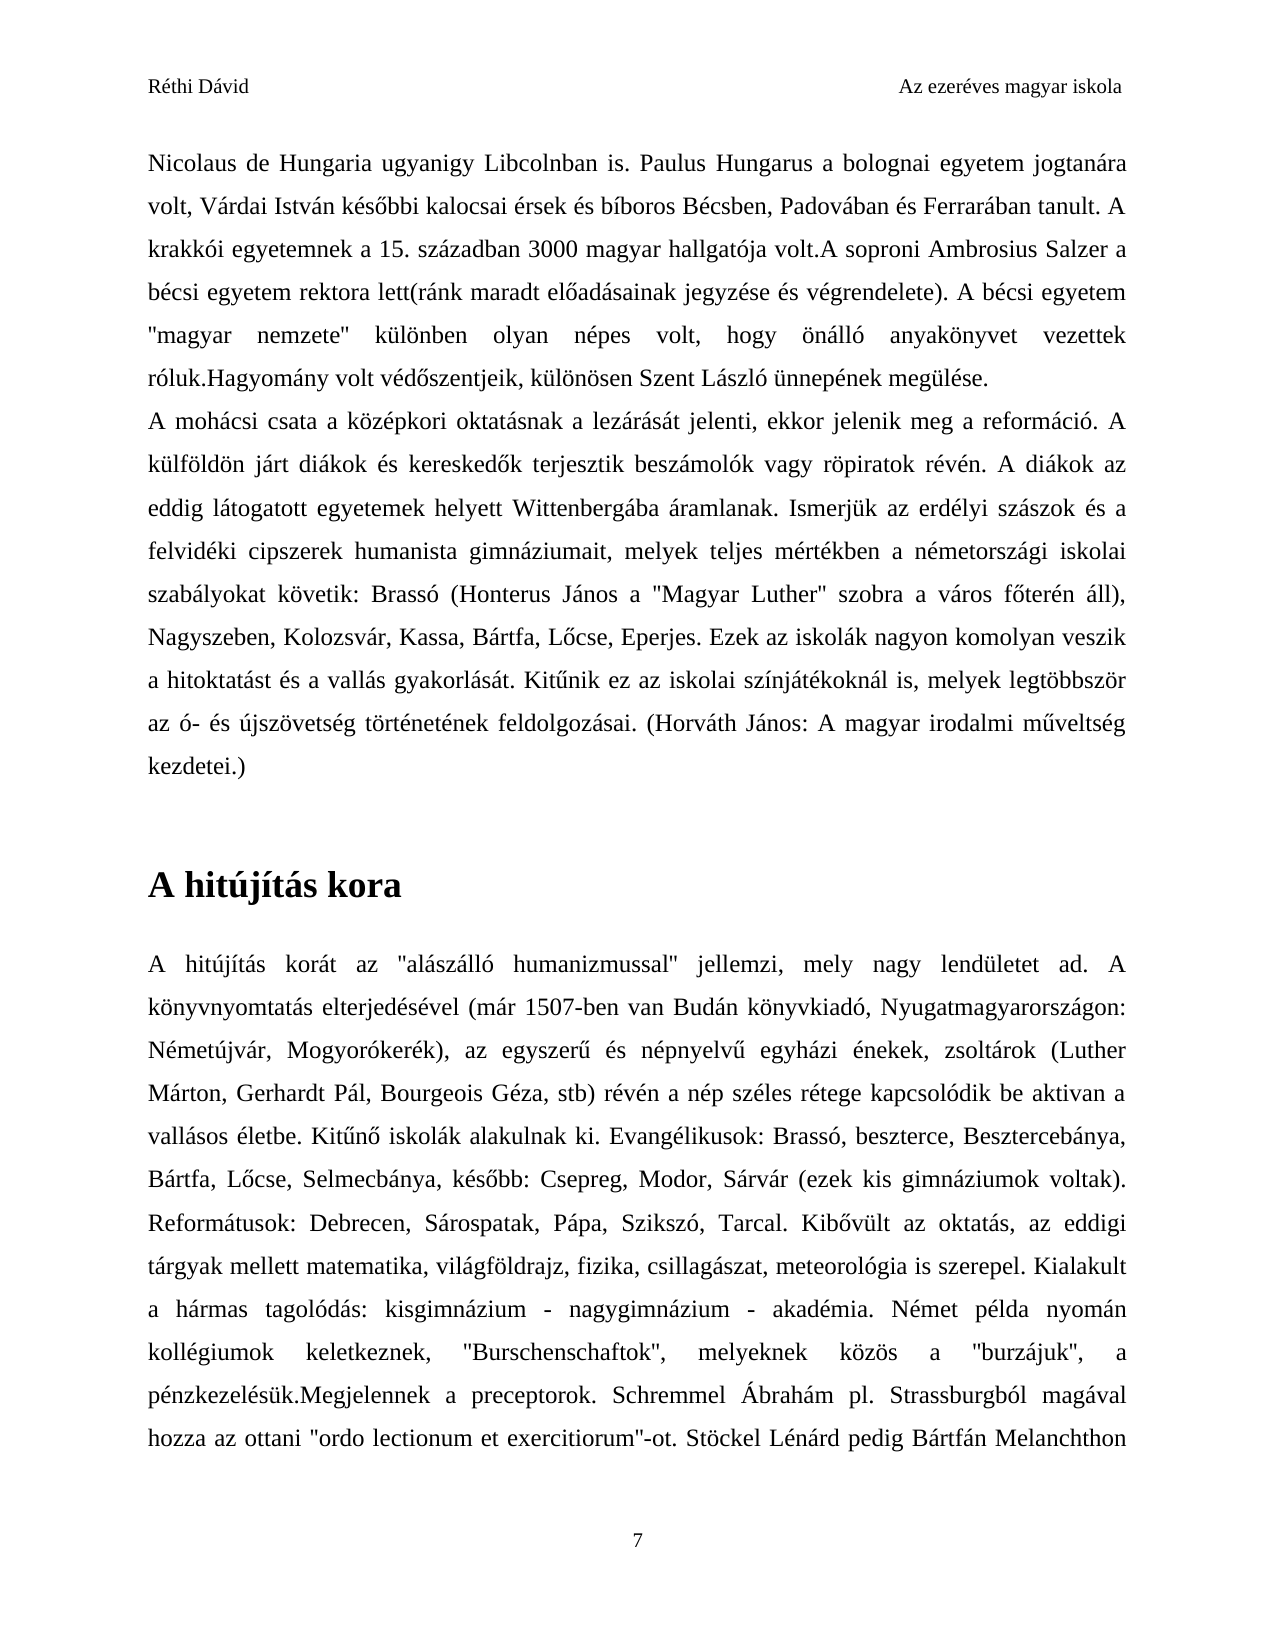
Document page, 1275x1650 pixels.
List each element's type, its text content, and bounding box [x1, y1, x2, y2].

subtitle A hitújítás kora [148, 863, 1127, 906]
text A mohácsi csata a középkori oktatásnak a lezárását jelenti, ekkor jelenik meg a reformáció. A külföldön járt diákok és kereskedők terjesztik beszámolók vagy röpiratok révén. A diákok az eddig látogatott egyetemek helyett Wittenbergába áramlanak. Ismerjük az erdélyi szászok és a felvidéki cipszerek humanista gimnáziumait, melyek teljes mértékben a németországi iskolai szabályokat követik: Brassó (Honterus János a ''Magyar Luther'' szobra a város főterén áll), Nagyszeben, Kolozsvár, Kassa, Bártfa, Lőcse, Eperjes. Ezek az iskolák nagyon komolyan veszik a hitoktatást és a vallás gyakorlását. Kitűnik ez az iskolai színjátékoknál is, melyek legtöbbször az ó- és újszövetség történetének feldolgozásai. (Horváth János: A magyar irodalmi műveltség kezdetei.) [148, 406, 1127, 780]
